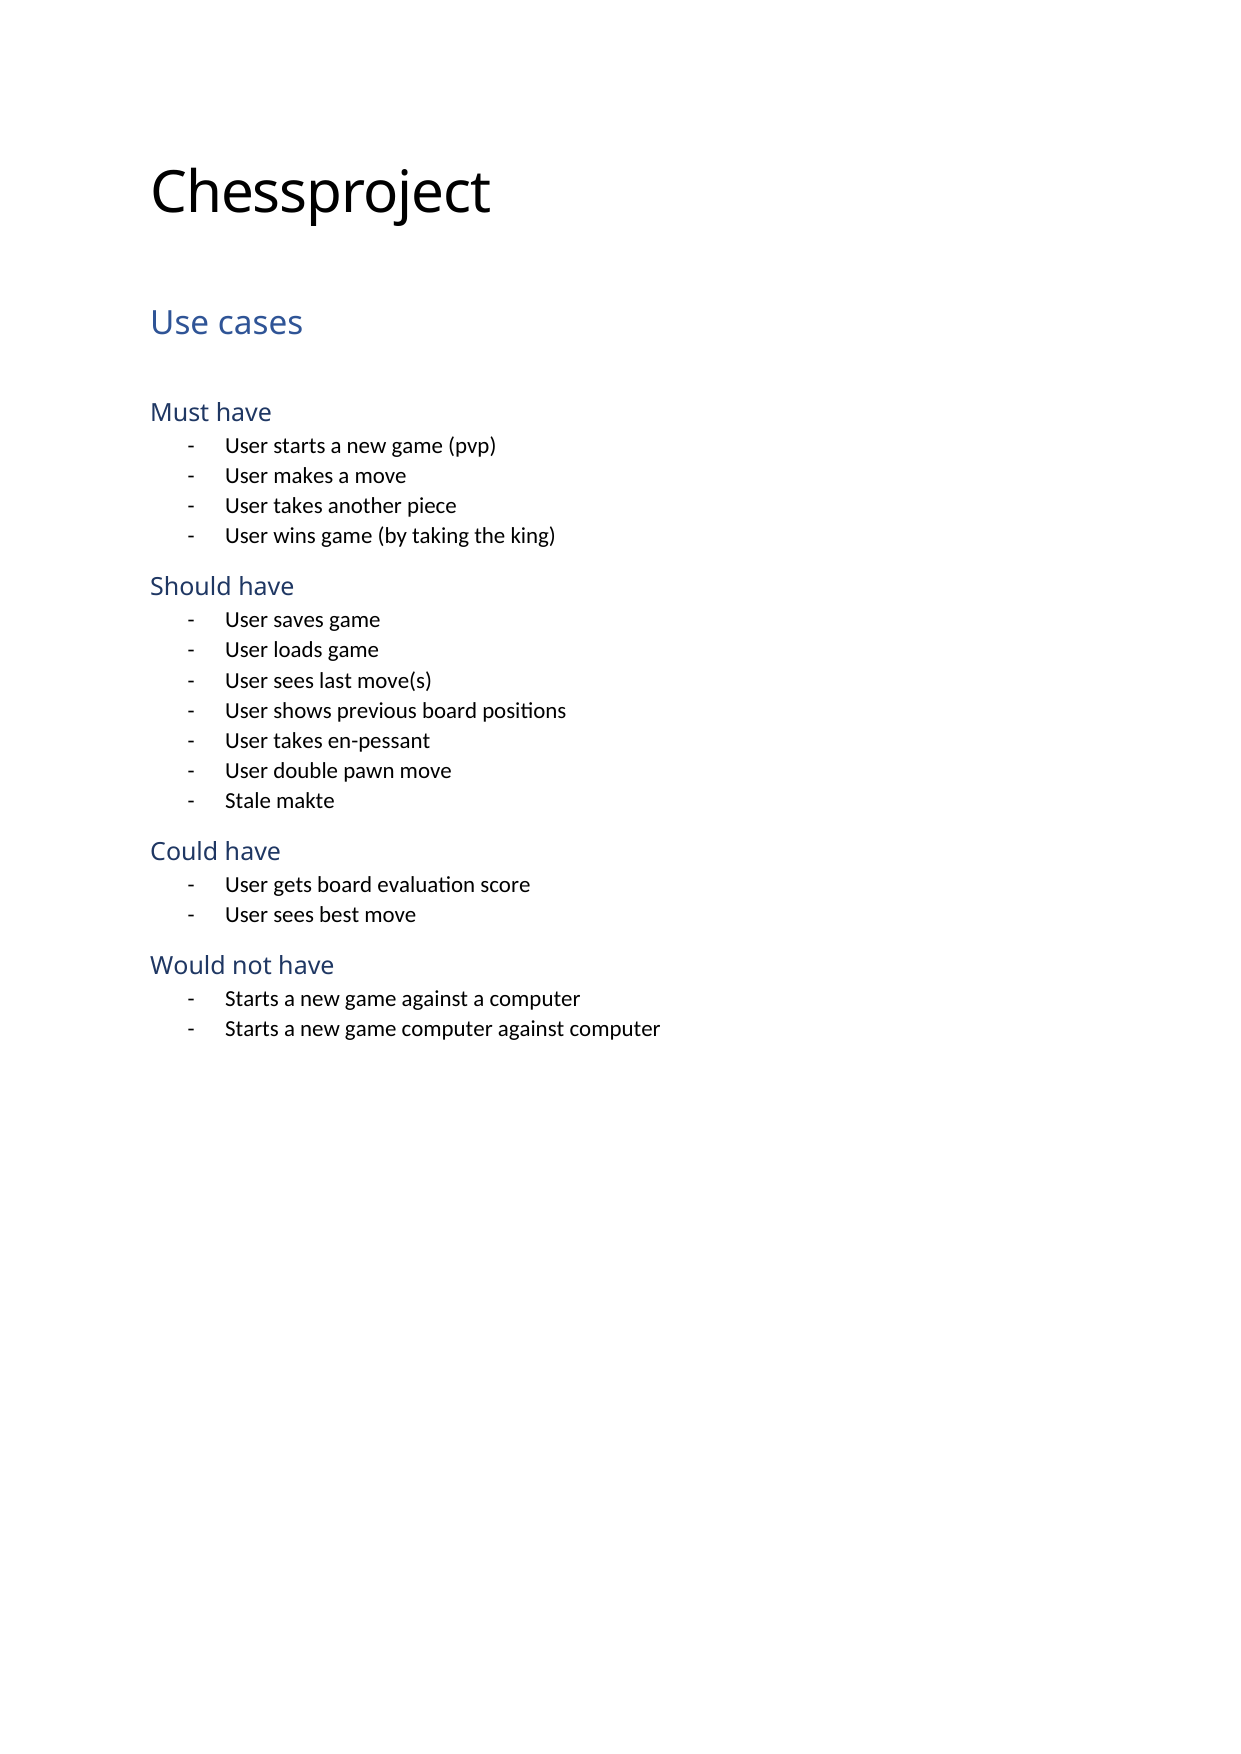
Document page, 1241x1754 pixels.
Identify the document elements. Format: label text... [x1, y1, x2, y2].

list User makes a move [187, 461, 1090, 489]
title Chessproject [150, 150, 1090, 229]
list Stale makte [187, 787, 1090, 814]
list User sees last move(s) [187, 666, 1090, 694]
subtitle Could have [150, 833, 1090, 867]
subtitle Must have [150, 394, 1090, 428]
list Starts a new game against a computer [187, 984, 1090, 1012]
list User takes en-pessant [187, 726, 1090, 754]
list User wins game (by taking the king) [187, 522, 1090, 550]
list User sees best move [187, 900, 1090, 928]
list User shows previous board positions [187, 696, 1090, 724]
subtitle Would not have [150, 947, 1090, 981]
list User double pawn move [187, 756, 1090, 784]
list User takes another piece [187, 491, 1090, 519]
list User saves game [187, 605, 1090, 633]
list Starts a new game computer against computer [187, 1014, 1090, 1042]
subtitle Use cases [150, 298, 1090, 344]
list User gets board evaluation score [187, 870, 1090, 898]
list User loads game [187, 636, 1090, 663]
list User starts a new game (pvp) [187, 431, 1090, 459]
subtitle Should have [150, 568, 1090, 603]
